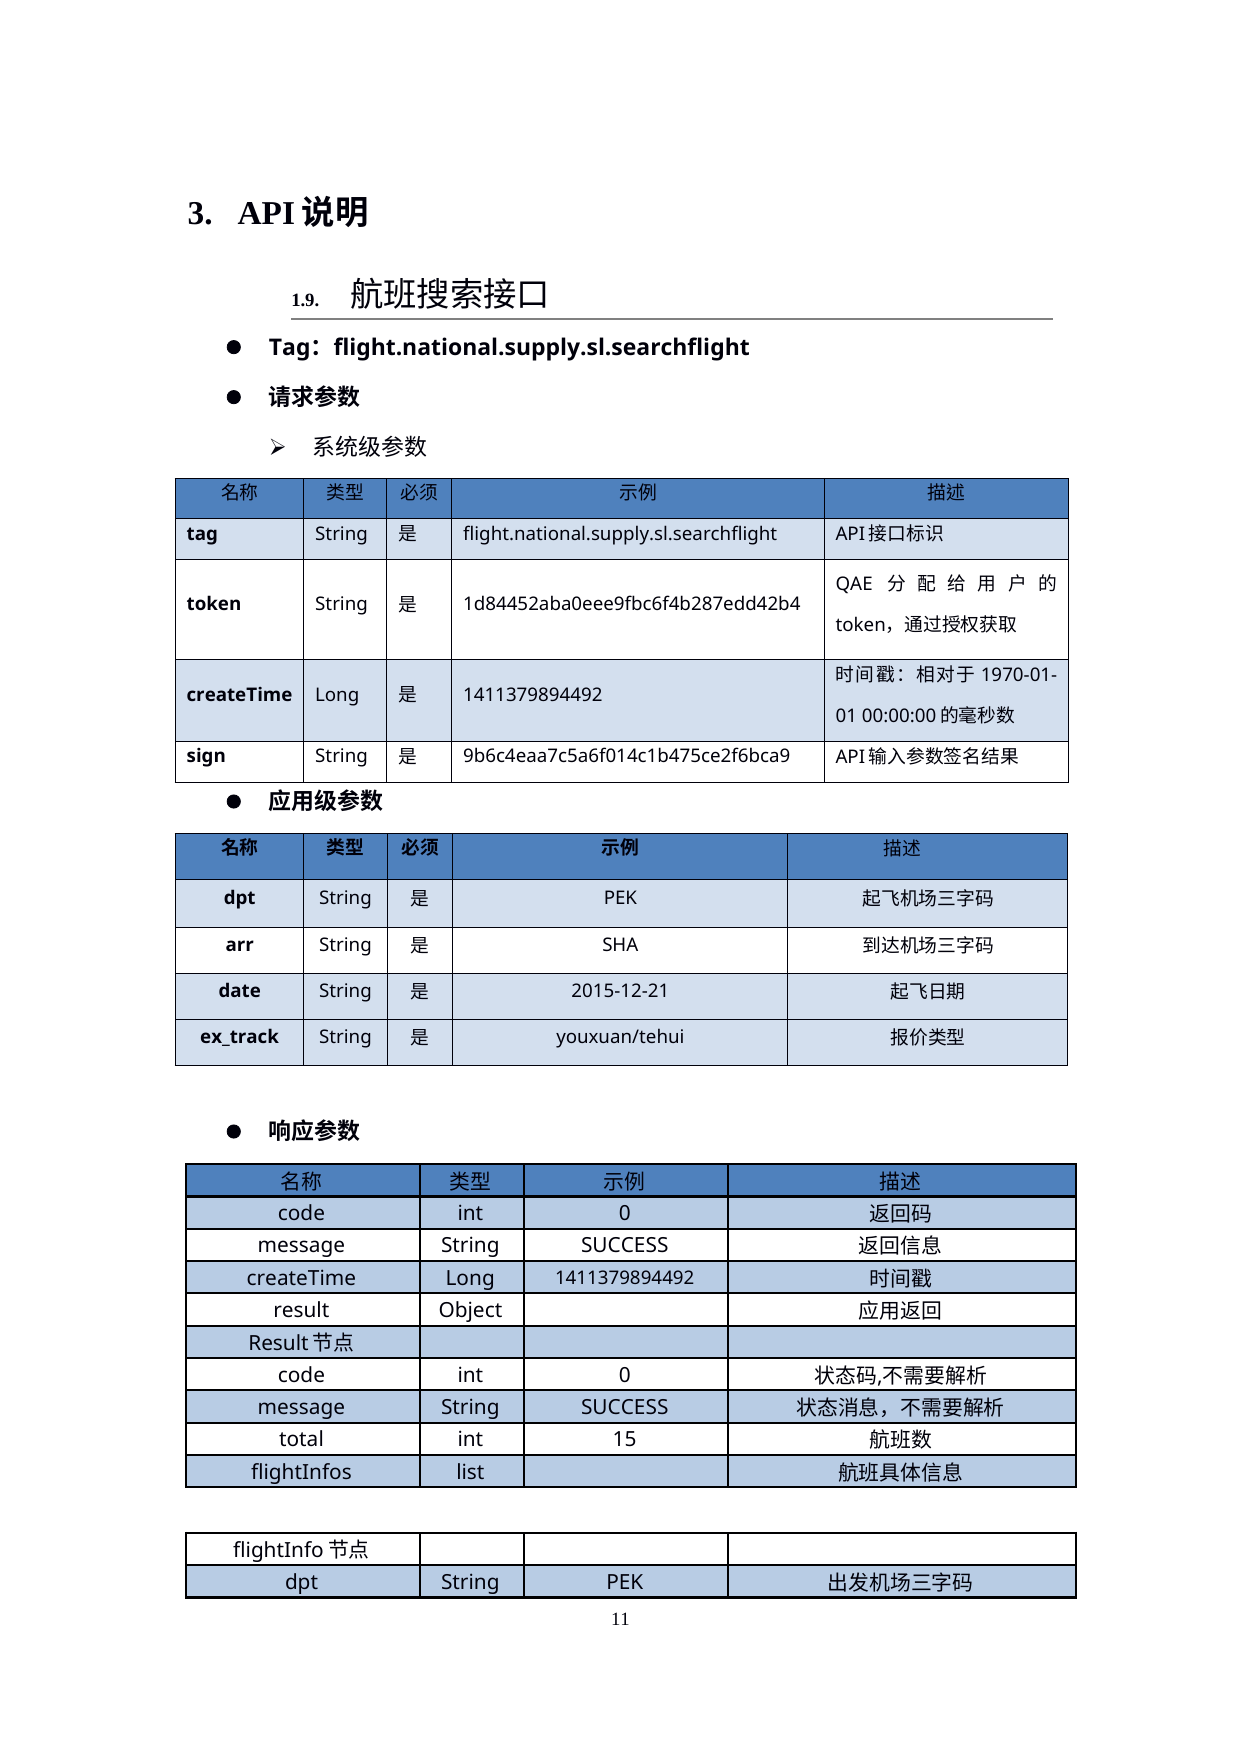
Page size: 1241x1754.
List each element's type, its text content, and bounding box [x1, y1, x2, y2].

table_cell 是 [388, 880, 452, 927]
subtitle API说明 [187, 185, 1053, 234]
table_cell 时间戳：相对于1970-01-01 00:00:00的毫秒数 [825, 660, 1068, 741]
table_cell dpt [176, 880, 303, 927]
table_cell 是 [387, 519, 451, 559]
table_cell 是 [388, 1020, 452, 1065]
table_cell 是 [387, 660, 451, 741]
table_cell 是 [387, 742, 451, 782]
table_cell 0 [525, 1359, 727, 1389]
table_cell Result节点 [187, 1327, 419, 1357]
table_cell String [421, 1566, 523, 1596]
table_cell 0 [525, 1198, 727, 1228]
table_cell 状态消息，不需要解析 [729, 1391, 1075, 1422]
list 响应参数 [225, 1113, 1053, 1146]
table_cell list [421, 1456, 523, 1486]
table_cell Object [421, 1294, 523, 1324]
table_cell token [176, 560, 303, 659]
table_cell 2015-12-21 [453, 974, 787, 1019]
table_cell message [187, 1230, 419, 1260]
table_cell Long [304, 660, 386, 741]
table_cell 1d84452aba0eee9fbc6f4b287edd42b4 [452, 560, 824, 659]
table_cell PEK [525, 1566, 727, 1596]
table_cell sign [176, 742, 303, 782]
table_cell 返回信息 [729, 1230, 1075, 1260]
table_cell String [304, 974, 387, 1019]
table_cell message [187, 1391, 419, 1422]
table_cell result [187, 1294, 419, 1324]
table_cell 到达机场三字码 [788, 928, 1067, 973]
table_cell 是 [388, 928, 452, 973]
table_header 描述 [825, 479, 1068, 518]
table_header 名称 [176, 479, 303, 518]
table_cell flight.national.supply.sl.searchflight [452, 519, 824, 559]
table_cell [525, 1294, 727, 1324]
table_cell code [187, 1359, 419, 1389]
table_cell tag [176, 519, 303, 559]
table_cell 报价类型 [788, 1020, 1067, 1065]
table_cell total [187, 1424, 419, 1454]
table_cell API接口标识 [825, 519, 1068, 559]
table_cell String [304, 928, 387, 973]
table_header 描述 [788, 834, 1067, 879]
table_cell arr [176, 928, 303, 973]
table_header 名称 [176, 834, 303, 879]
table_header 描述 [729, 1165, 1075, 1195]
table_cell [525, 1456, 727, 1486]
table_cell 航班数 [729, 1424, 1075, 1454]
table_header 示例 [525, 1165, 727, 1195]
table_cell String [304, 880, 387, 927]
table_header 类型 [304, 479, 386, 518]
table_cell ex_track [176, 1020, 303, 1065]
table_cell 状态码,不需要解析 [729, 1359, 1075, 1389]
table_cell 1411379894492 [525, 1262, 727, 1292]
table_cell 1411379894492 [452, 660, 824, 741]
table_cell 返回码 [729, 1198, 1075, 1228]
table_cell SUCCESS [525, 1391, 727, 1422]
table_cell [729, 1327, 1075, 1357]
table_header 必须 [387, 479, 451, 518]
table_cell 起飞日期 [788, 974, 1067, 1019]
table_cell 出发机场三字码 [729, 1566, 1075, 1596]
table_cell createTime [187, 1262, 419, 1292]
table_cell String [304, 1020, 387, 1065]
table_cell flightInfos [187, 1456, 419, 1486]
table_header 示例 [453, 834, 787, 879]
table_cell date [176, 974, 303, 1019]
table_cell String [304, 519, 386, 559]
table_cell 航班具体信息 [729, 1456, 1075, 1486]
table_cell int [421, 1424, 523, 1454]
table_cell dpt [187, 1566, 419, 1596]
list Tag：flight.national.supply.sl.searchflight [225, 329, 1053, 362]
list 应用级参数 [225, 783, 1053, 816]
table_cell [525, 1327, 727, 1357]
list 请求参数 [225, 379, 1053, 412]
table_cell int [421, 1359, 523, 1389]
table_header [525, 1534, 727, 1564]
table_cell createTime [176, 660, 303, 741]
table_cell SUCCESS [525, 1230, 727, 1260]
table_header [729, 1534, 1075, 1564]
table_cell code [187, 1198, 419, 1228]
table_cell [421, 1327, 523, 1357]
table_cell API输入参数签名结果 [825, 742, 1068, 782]
table_cell String [304, 742, 386, 782]
table_cell PEK [453, 880, 787, 927]
table_cell String [421, 1230, 523, 1260]
table_cell Long [421, 1262, 523, 1292]
table_cell 应用返回 [729, 1294, 1075, 1324]
table_cell 时间戳 [729, 1262, 1075, 1292]
table_cell 是 [387, 560, 451, 659]
table_header [421, 1534, 523, 1564]
table_cell int [421, 1198, 523, 1228]
table_header 示例 [452, 479, 824, 518]
table_header flightInfo节点 [187, 1534, 419, 1564]
table_header 名称 [187, 1165, 419, 1195]
table_cell 15 [525, 1424, 727, 1454]
table_header 类型 [304, 834, 387, 879]
table_cell 是 [388, 974, 452, 1019]
table_cell String [421, 1391, 523, 1422]
table_cell 起飞机场三字码 [788, 880, 1067, 927]
table_cell 9b6c4eaa7c5a6f014c1b475ce2f6bca9 [452, 742, 824, 782]
list 系统级参数 [269, 428, 1053, 462]
table_cell youxuan/tehui [453, 1020, 787, 1065]
table_header 类型 [421, 1165, 523, 1195]
table_cell String [304, 560, 386, 659]
table_cell SHA [453, 928, 787, 973]
table_cell QAE分配给用户的token，通过授权获取 [825, 560, 1068, 659]
subtitle 航班搜索接口 [291, 268, 1053, 318]
table_header 必须 [388, 834, 452, 879]
